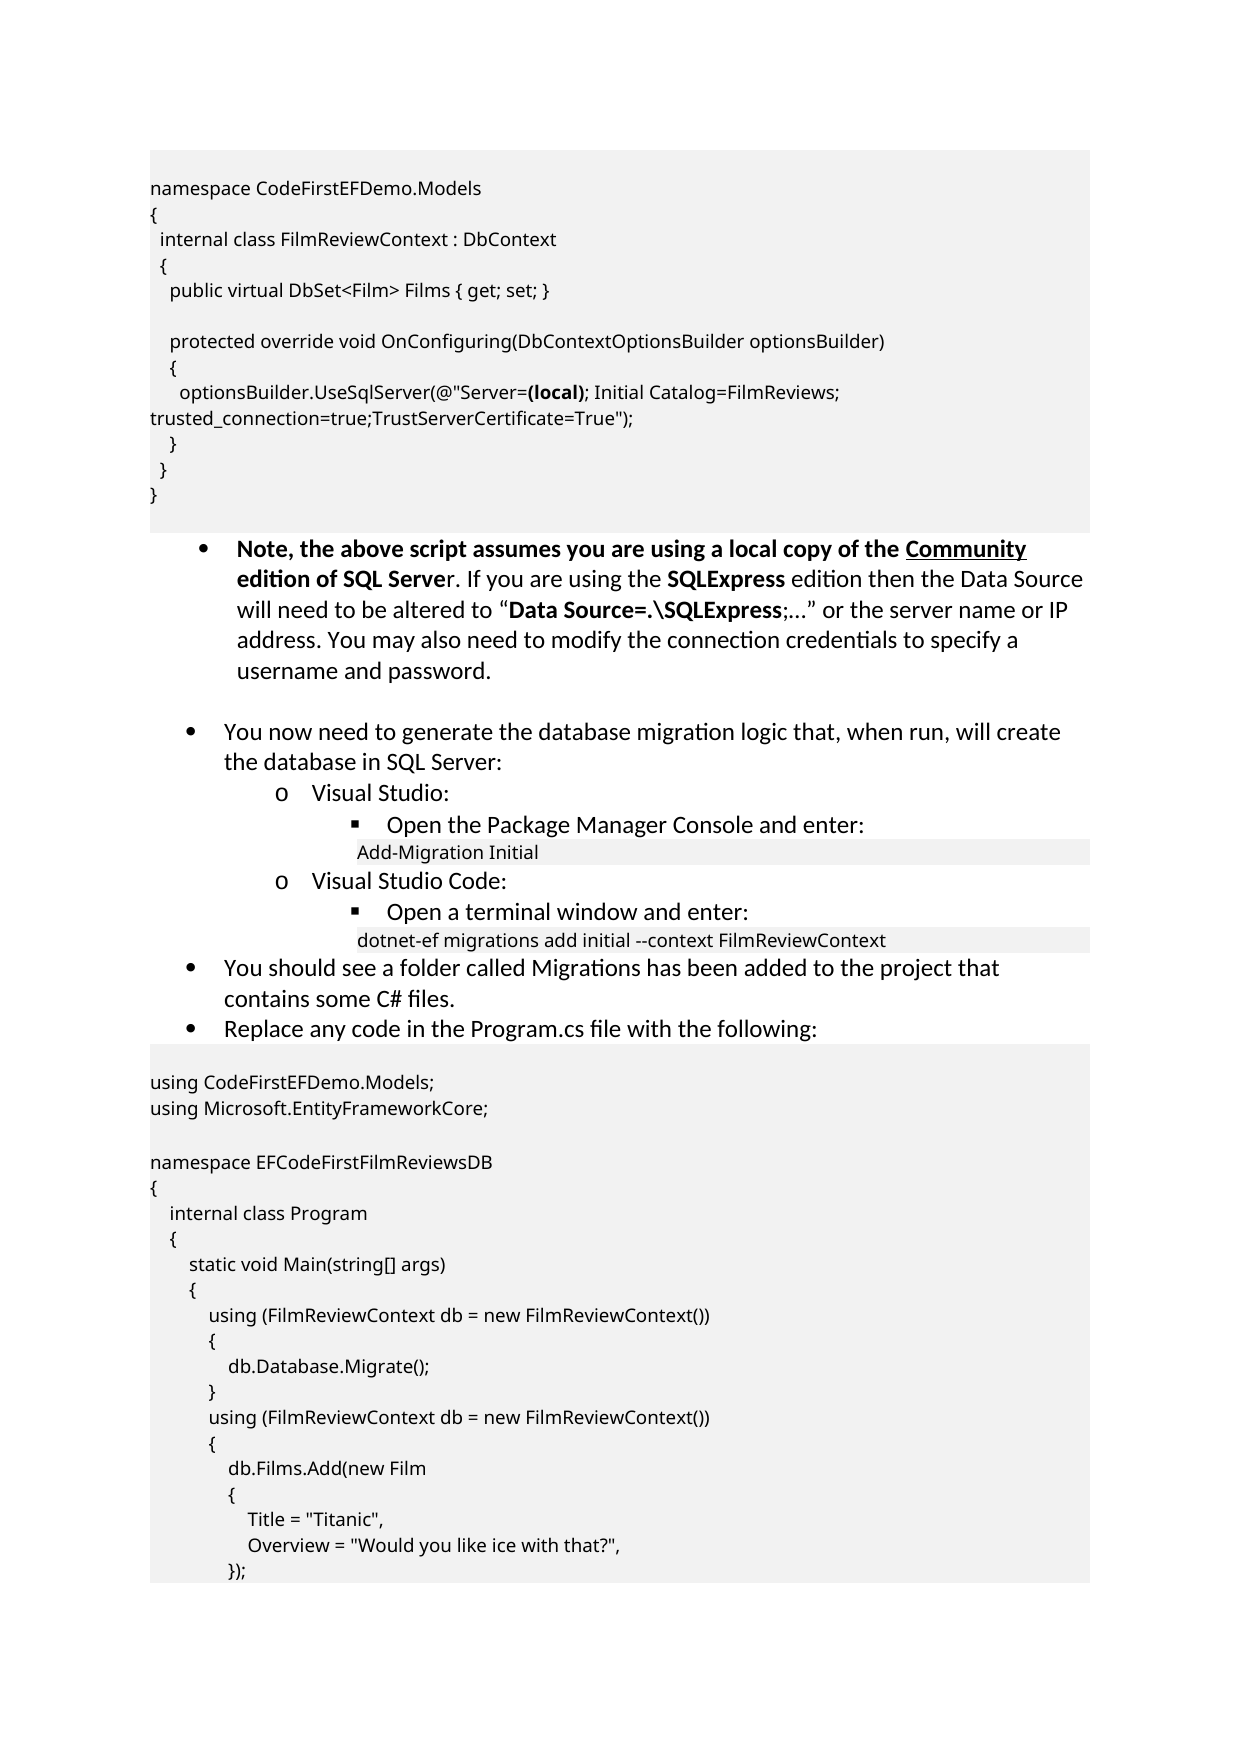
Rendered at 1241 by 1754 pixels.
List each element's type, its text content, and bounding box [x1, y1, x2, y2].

list Note, the above script assumes you are using a local copy of the Community edition of SQL Server. If you are using the SQLExpress edition then the Data Source will need to be altered to “Data Source=.\SQLExpress;…” or the server name or IP address. You may also need to modify the connection credentials to specify a username and password. [199, 533, 1090, 685]
text protected override void OnConfiguring(DbContextOptionsBuilder optionsBuilder) [150, 329, 1090, 354]
text { [150, 1328, 1090, 1353]
text { [150, 1430, 1090, 1455]
text public virtual DbSet<Film> Films { get; set; } [150, 278, 1090, 303]
text } [150, 456, 1090, 482]
text using CodeFirstEFDemo.Models; [150, 1070, 1090, 1095]
text optionsBuilder.UseSqlServer(@"Server=(local); Initial Catalog=FilmReviews; trusted_connection=true;TrustServerCertificate=True"); [150, 380, 1090, 431]
text { [150, 252, 1090, 278]
text }); [150, 1557, 1090, 1583]
text namespace CodeFirstEFDemo.Models [150, 176, 1090, 201]
text { [150, 1481, 1090, 1506]
text using (FilmReviewContext db = new FilmReviewContext()) [150, 1302, 1090, 1328]
text Add-Migration Initial [357, 839, 1090, 865]
text dotnet-ef migrations add initial --context FilmReviewContext [357, 927, 1090, 953]
text db.Database.Migrate(); [150, 1353, 1090, 1379]
text namespace EFCodeFirstFilmReviewsDB [150, 1149, 1090, 1175]
text db.Films.Add(new Film [150, 1455, 1090, 1481]
text internal class Program [150, 1200, 1090, 1226]
text using (FilmReviewContext db = new FilmReviewContext()) [150, 1404, 1090, 1430]
list Open a terminal window and enter: [349, 897, 1090, 927]
list Visual Studio Code: [274, 865, 1090, 897]
list Replace any code in the Program.cs file with the following: [186, 1014, 1090, 1044]
text } [150, 1379, 1090, 1404]
text using Microsoft.EntityFrameworkCore; [150, 1095, 1090, 1121]
text internal class FilmReviewContext : DbContext [150, 227, 1090, 252]
text Overview = "Would you like ice with that?", [150, 1532, 1090, 1557]
text } [150, 431, 1090, 456]
text { [150, 201, 1090, 227]
text { [150, 1277, 1090, 1302]
list Open the Package Manager Console and enter: [349, 809, 1090, 839]
text Title = "Titanic", [150, 1506, 1090, 1532]
text static void Main(string[] args) [150, 1251, 1090, 1277]
text { [150, 354, 1090, 380]
list Visual Studio: [274, 777, 1090, 809]
list You now need to generate the database migration logic that, when run, will create the database in SQL Server: [186, 716, 1090, 777]
list You should see a folder called Migrations has been added to the project that contains some C# files. [186, 953, 1090, 1014]
text } [150, 482, 1090, 507]
text { [150, 1226, 1090, 1251]
text { [150, 1175, 1090, 1200]
